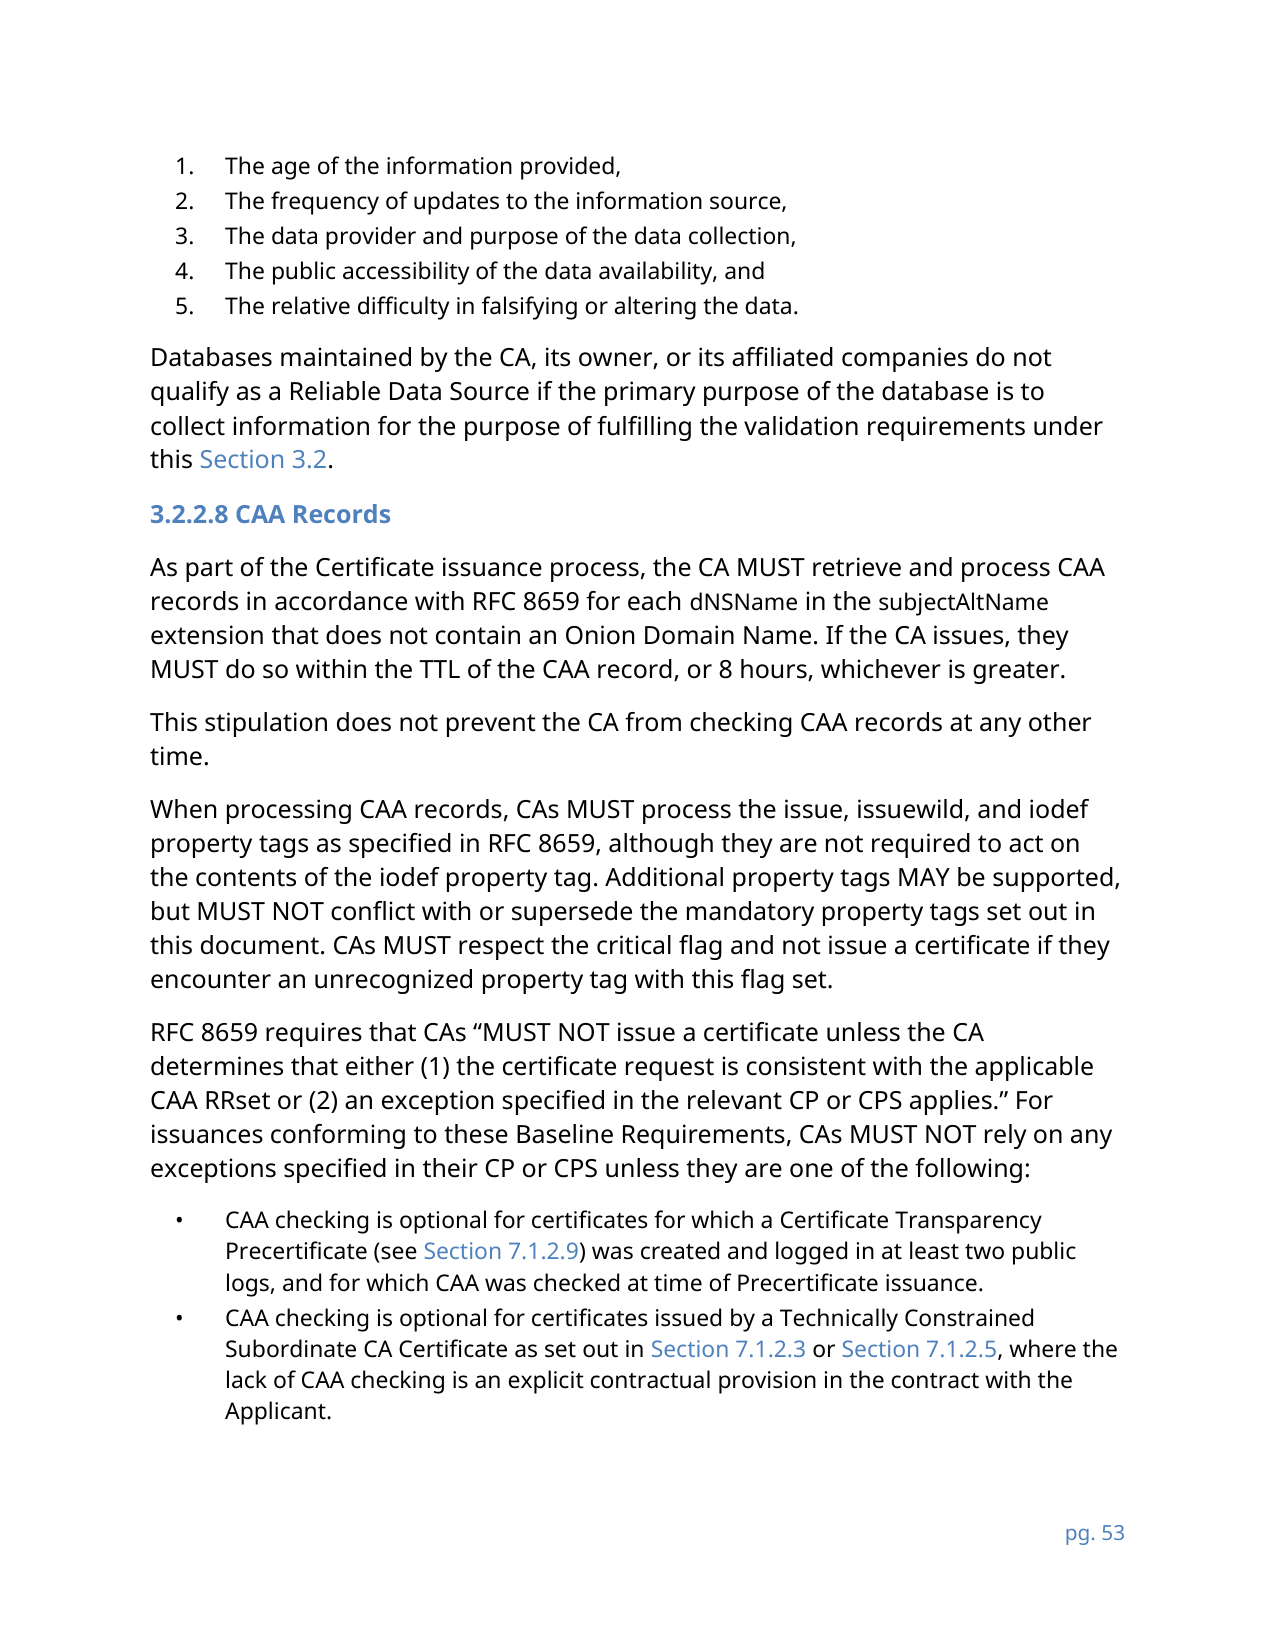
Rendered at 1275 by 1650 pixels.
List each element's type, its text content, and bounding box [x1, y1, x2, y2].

text This stipulation does not prevent the CA from checking CAA records at any other time. [150, 705, 1125, 773]
text RFC 8659 requires that CAs “MUST NOT issue a certificate unless the CA determines that either (1) the certificate request is consistent with the applicable CAA RRset or (2) an exception specified in the relevant CP or CPS applies.” For issuances conforming to these Baseline Requirements, CAs MUST NOT rely on any exceptions specified in their CP or CPS unless they are one of the following: [150, 1015, 1125, 1185]
list The frequency of updates to the information source, [175, 185, 1125, 216]
list The public accessibility of the data availability, and [175, 255, 1125, 286]
text Databases maintained by the CA, its owner, or its affiliated companies do not qualify as a Reliable Data Source if the primary purpose of the database is to collect information for the purpose of fulfilling the validation requirements under this Section 3.2. [150, 340, 1125, 476]
list The relative difficulty in falsifying or altering the data. [175, 290, 1125, 321]
text When processing CAA records, CAs MUST process the issue, issuewild, and iodef property tags as specified in RFC 8659, although they are not required to act on the contents of the iodef property tag. Additional property tags MAY be supported, but MUST NOT conflict with or supersede the mandatory property tags set out in this document. CAs MUST respect the critical flag and not issue a certificate if they encounter an unrecognized property tag with this flag set. [150, 792, 1125, 996]
list The data provider and purpose of the data collection, [175, 220, 1125, 251]
subtitle 3.2.2.8 CAA Records [150, 497, 1125, 531]
list The age of the information provided, [175, 150, 1125, 181]
text As part of the Certificate issuance process, the CA MUST retrieve and process CAA records in accordance with RFC 8659 for each dNSName in the subjectAltName extension that does not contain an Onion Domain Name. If the CA issues, they MUST do so within the TTL of the CAA record, or 8 hours, whichever is greater. [150, 550, 1125, 686]
list CAA checking is optional for certificates issued by a Technically Constrained Subordinate CA Certificate as set out in Section 7.1.2.3 or Section 7.1.2.5, where the lack of CAA checking is an explicit contractual provision in the contract with the Applicant. [175, 1301, 1125, 1426]
list CAA checking is optional for certificates for which a Certificate Transparency Precertificate (see Section 7.1.2.9) was created and logged in at least two public logs, and for which CAA was checked at time of Precertificate issuance. [175, 1204, 1125, 1298]
